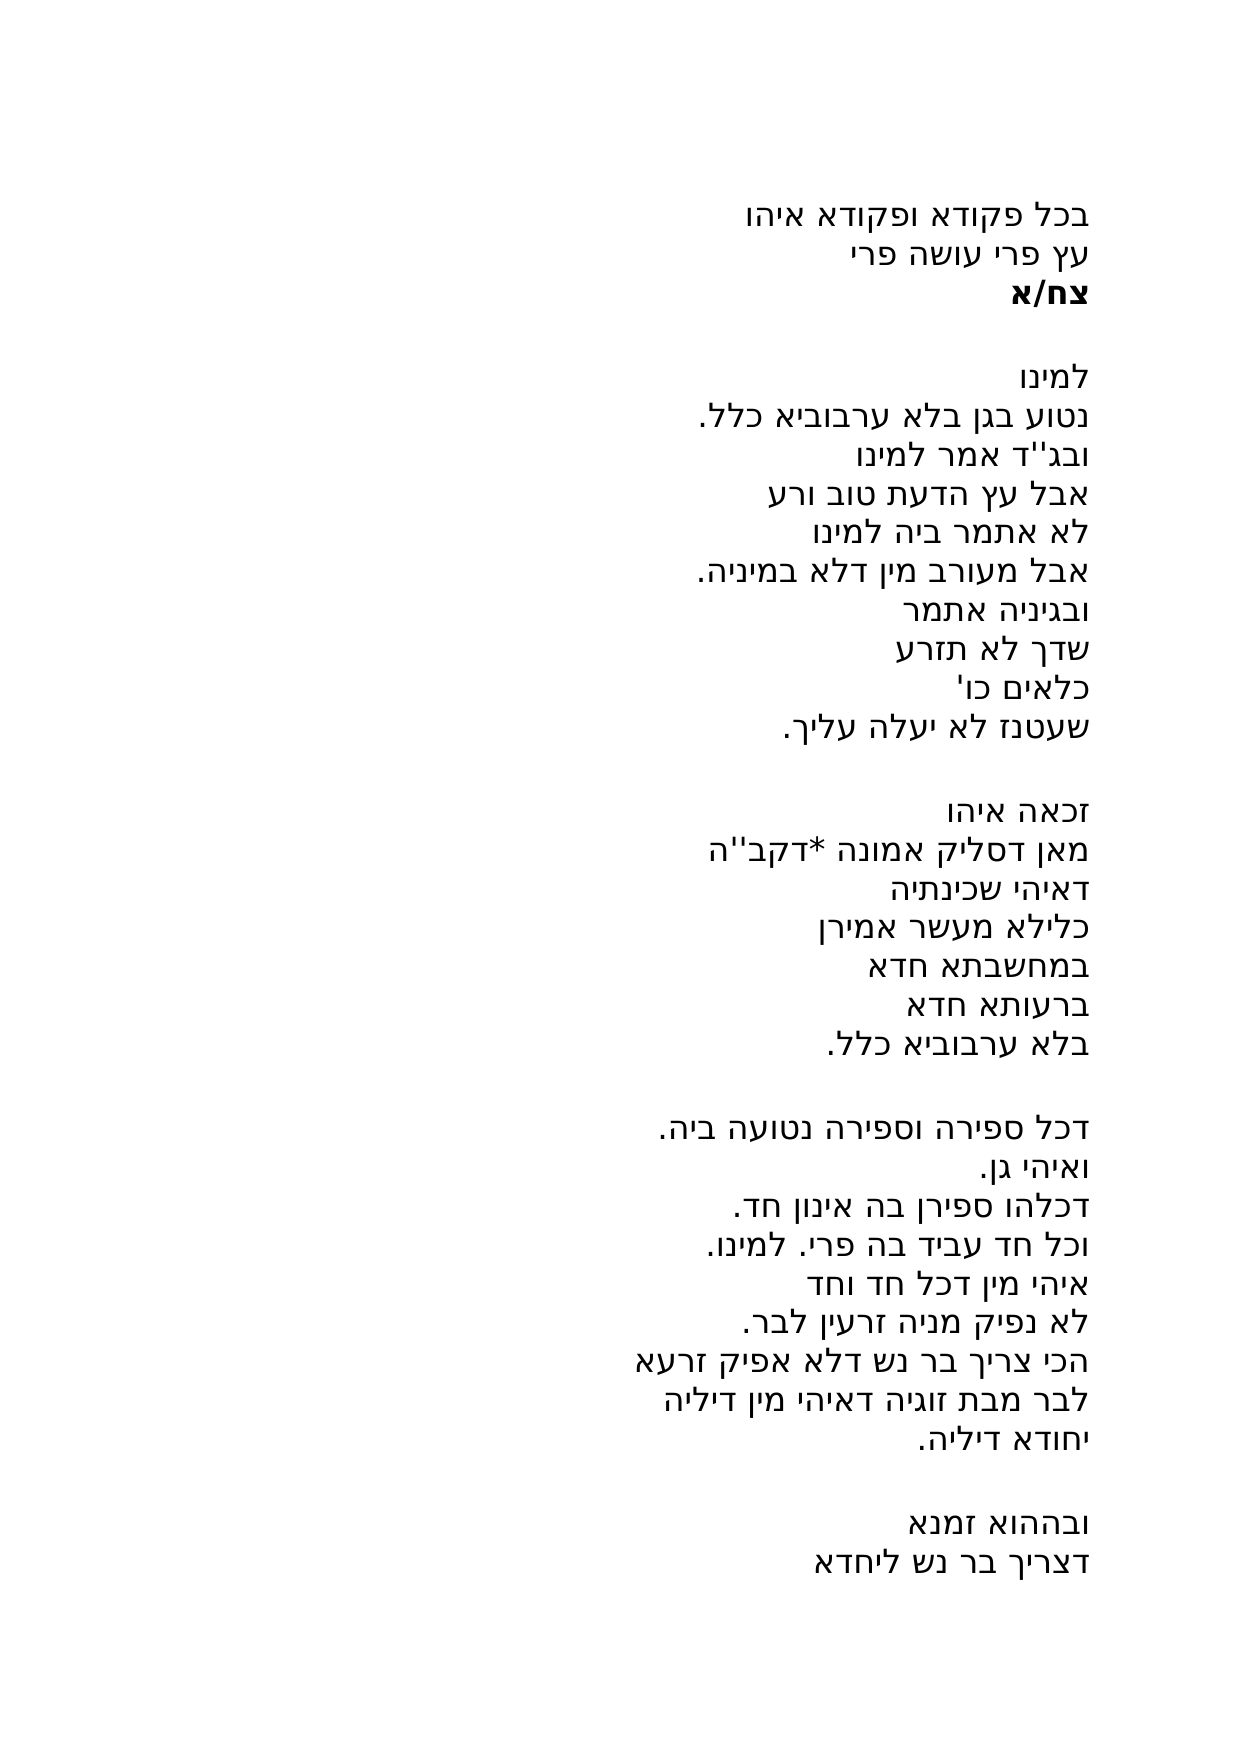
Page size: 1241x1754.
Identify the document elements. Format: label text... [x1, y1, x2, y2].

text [150, 1504, 1090, 1582]
text דכל ספירה וספירה נטועה ביה. ואיהי גן. דכלהו ספירן בה אינון חד. וכל חד עביד בה פרי. למינו. איהי מין דכל חד וחד לא נפיק מניה זרעין לבר. הכי צריך בר נש דלא אפיק זרעא לבר מבת זוגיה דאיהי מין דיליה יחודא דיליה. [150, 1109, 1090, 1458]
text בכל פקודא ופקודא איהו עץ פרי עושה פרי [150, 195, 1090, 273]
text זכאה איהו מאן דסליק אמונה *דקב''ה דאיהי שכינתיה כלילא מעשר אמירן במחשבתא חדא ברעותא חדא בלא ערבוביא כלל. [150, 791, 1090, 1063]
text צח/א [150, 273, 1090, 312]
text למינו נטוע בגן בלא ערבוביא כלל. ובג''ד אמר למינו אבל עץ הדעת טוב ורע לא אתמר ביה למינו אבל מעורב מין דלא במיניה. ובגיניה אתמר שדך לא תזרע כלאים כו' שעטנז לא יעלה עליך. [150, 357, 1090, 746]
